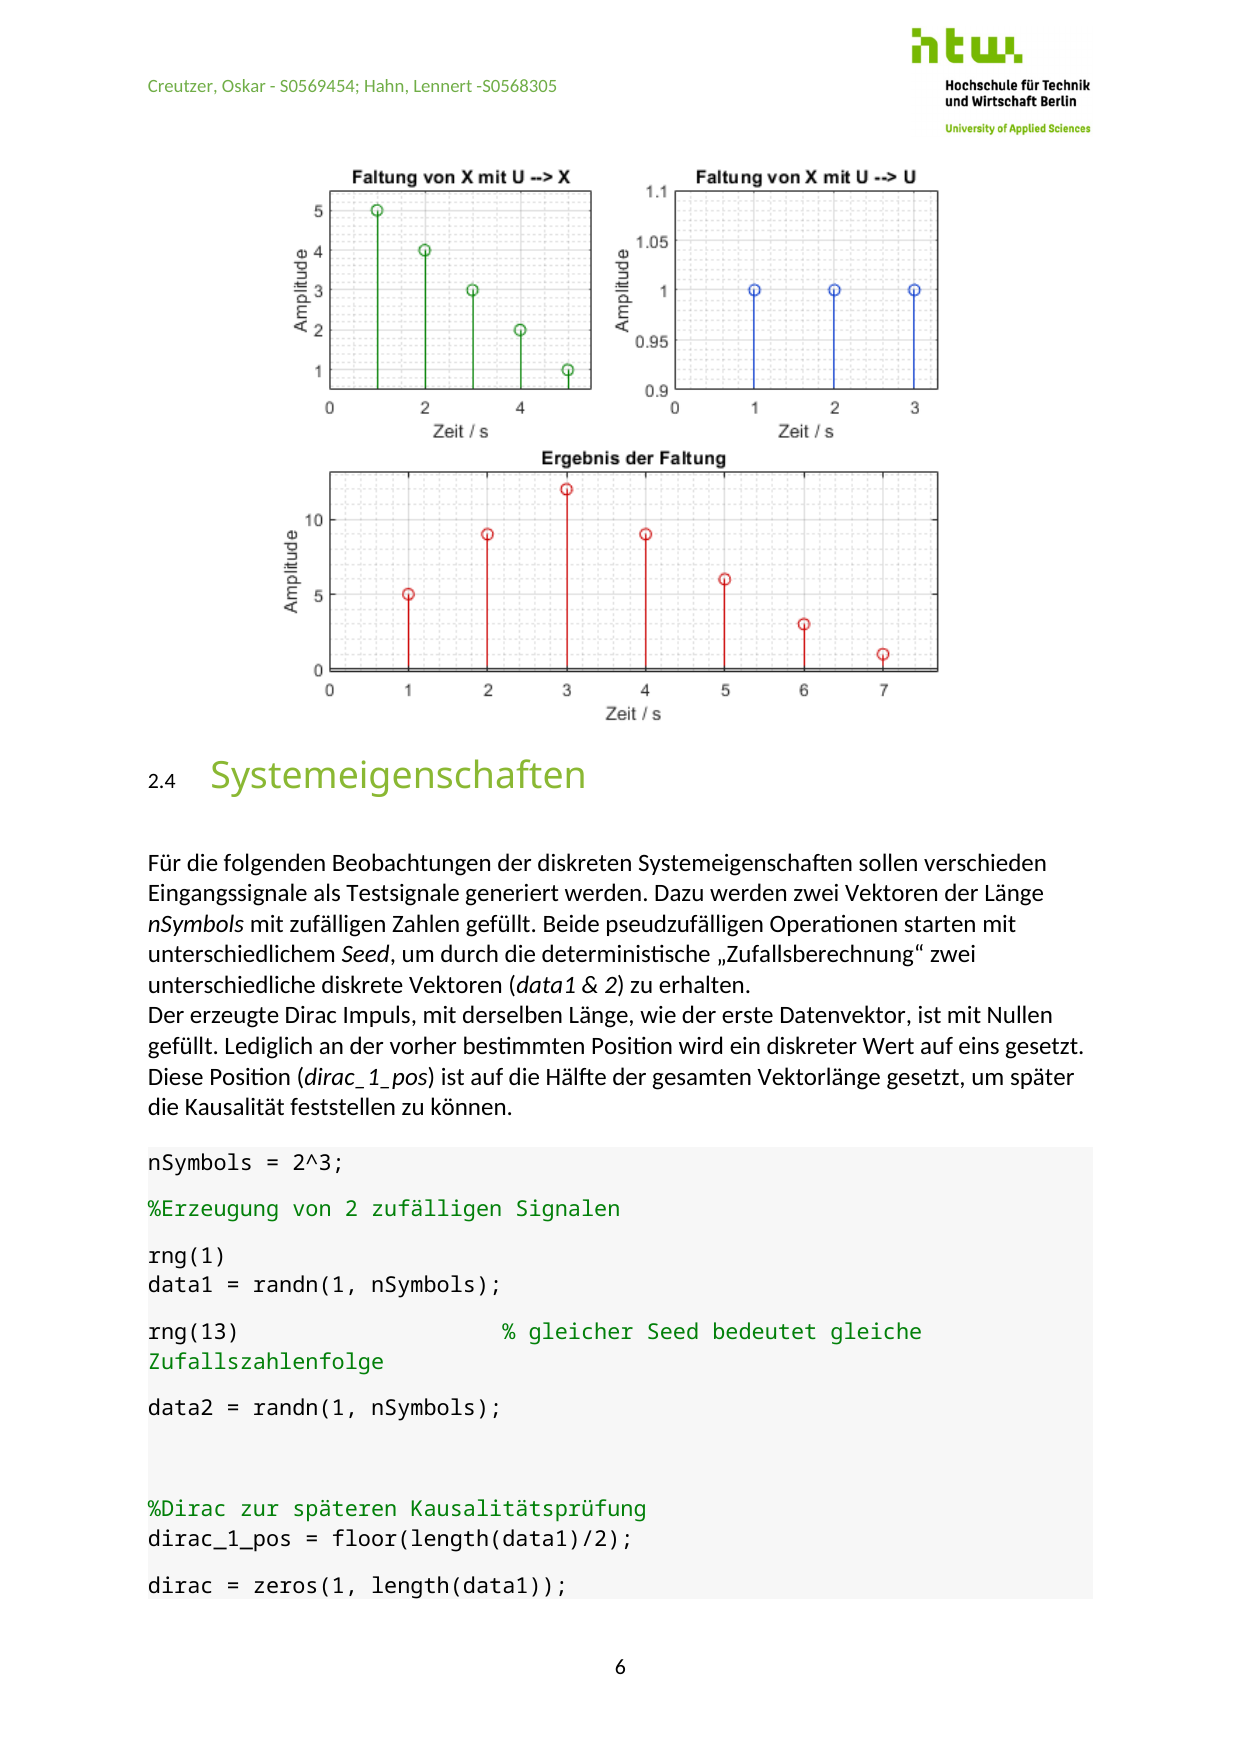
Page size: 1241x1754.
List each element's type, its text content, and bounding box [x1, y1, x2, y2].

text rng(1) [148, 1240, 1093, 1269]
text nSymbols = 2^3; [148, 1147, 1093, 1177]
text data2 = randn(1, nSymbols); [148, 1392, 1093, 1422]
text data1 = randn(1, nSymbols); [148, 1269, 1093, 1299]
subtitle Systemeigenschaften [148, 749, 1093, 800]
text dirac = zeros(1, length(data1)); [148, 1570, 1093, 1599]
text Für die folgenden Beobachtungen der diskreten Systemeigenschaften sollen verschieden Eingangssignale als Testsignale generiert werden. Dazu werden zwei Vektoren der Länge nSymbols mit zufälligen Zahlen gefüllt. Beide pseudzufälligen Operationen starten mit unterschiedlichem Seed, um durch die deterministische „Zufallsberechnung“ zwei unterschiedliche diskrete Vektoren (data1 & 2) zu erhalten. Der erzeugte Dirac Impuls, mit derselben Länge, wie der erste Datenvektor, ist mit Nullen gefüllt. Lediglich an der vorher bestimmten Position wird ein diskreter Wert auf eins gesetzt. Diese Position (dirac_1_pos) ist auf die Hälfte der gesamten Vektorlänge gesetzt, um später die Kausalität feststellen zu können. [148, 847, 1093, 1122]
text dirac_1_pos = floor(length(data1)/2); [148, 1523, 1093, 1553]
picture [911, 26, 1093, 137]
text %Erzeugung von 2 zufälligen Signalen [148, 1193, 1093, 1223]
picture [227, 147, 1013, 737]
text %Dirac zur späteren Kausalitätsprüfung [148, 1493, 1093, 1523]
text rng(13) % gleicher Seed bedeutet gleiche Zufallszahlenfolge [148, 1316, 1093, 1376]
